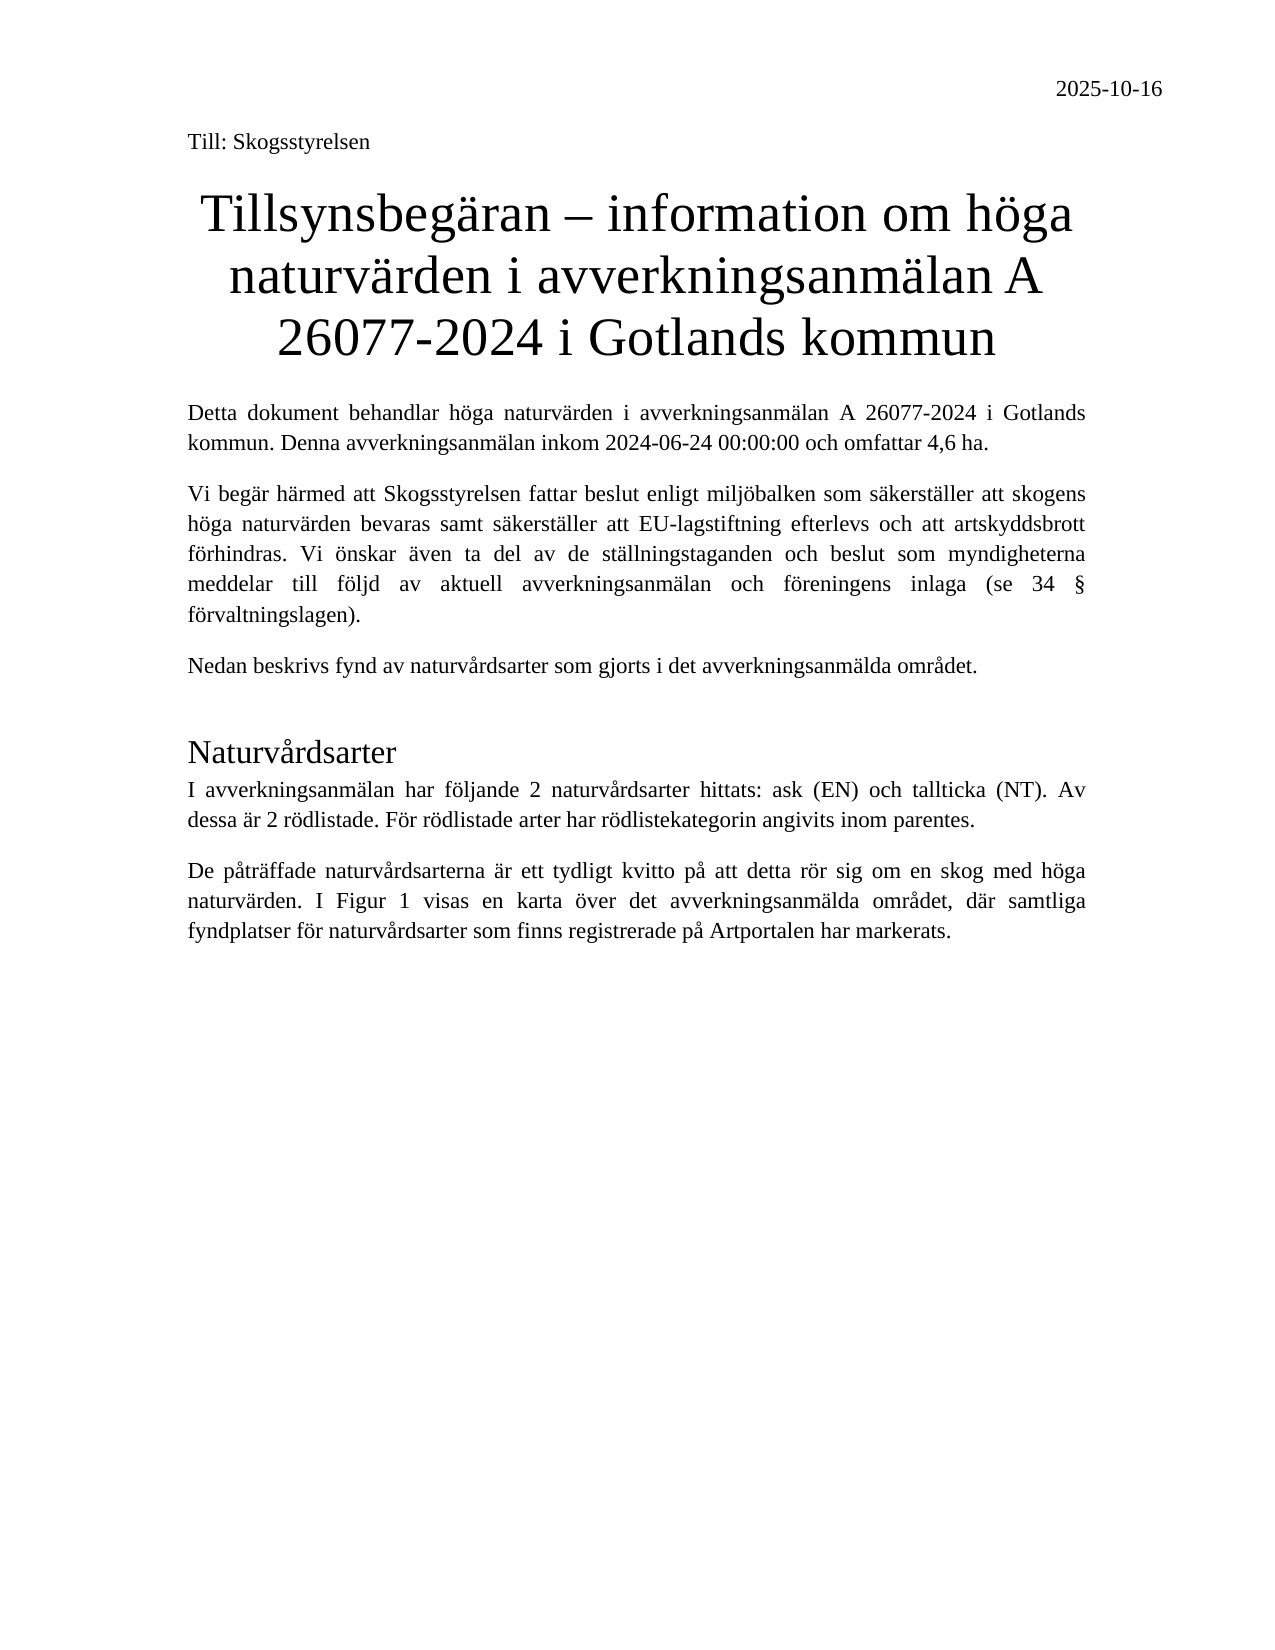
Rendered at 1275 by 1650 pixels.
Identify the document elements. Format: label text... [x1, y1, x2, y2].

text I avverkningsanmälan har följande 2 naturvårdsarter hittats: ask (EN) och tallticka (NT). Av dessa är 2 rödlistade. För rödlistade arter har rödlistekategorin angivits inom parentes. [187, 776, 1087, 832]
text Detta dokument behandlar höga naturvärden i avverkningsanmälan A 26077-2024 i Gotlands kommun. Denna avverkningsanmälan inkom 2024-06-24 00:00:00 och omfattar 4,6 ha. [187, 398, 1087, 455]
title Tillsynsbegäran – information om höga naturvärden i avverkningsanmälan A 26077-2024 i Gotlands kommun [187, 180, 1087, 367]
text Nedan beskrivs fynd av naturvårdsarter som gjorts i det avverkningsanmälda området. [187, 652, 1087, 678]
text Vi begär härmed att Skogsstyrelsen fattar beslut enligt miljöbalken som säkerställer att skogens höga naturvärden bevaras samt säkerställer att EU-lagstiftning efterlevs och att artskyddsbrott förhindras. Vi önskar även ta del av de ställningstaganden och beslut som myndigheterna meddelar till följd av aktuell avverkningsanmälan och föreningens inlaga (se 34 § förvaltningslagen). [187, 480, 1087, 627]
text De påträffade naturvårdsarterna är ett tydligt kvitto på att detta rör sig om en skog med höga naturvärden. I Figur 1 visas en karta över det avverkningsanmälda området, där samtliga fyndplatser för naturvårdsarter som finns registrerade på Artportalen har markerats. [187, 857, 1087, 944]
subtitle Naturvårdsarter [187, 732, 1087, 770]
